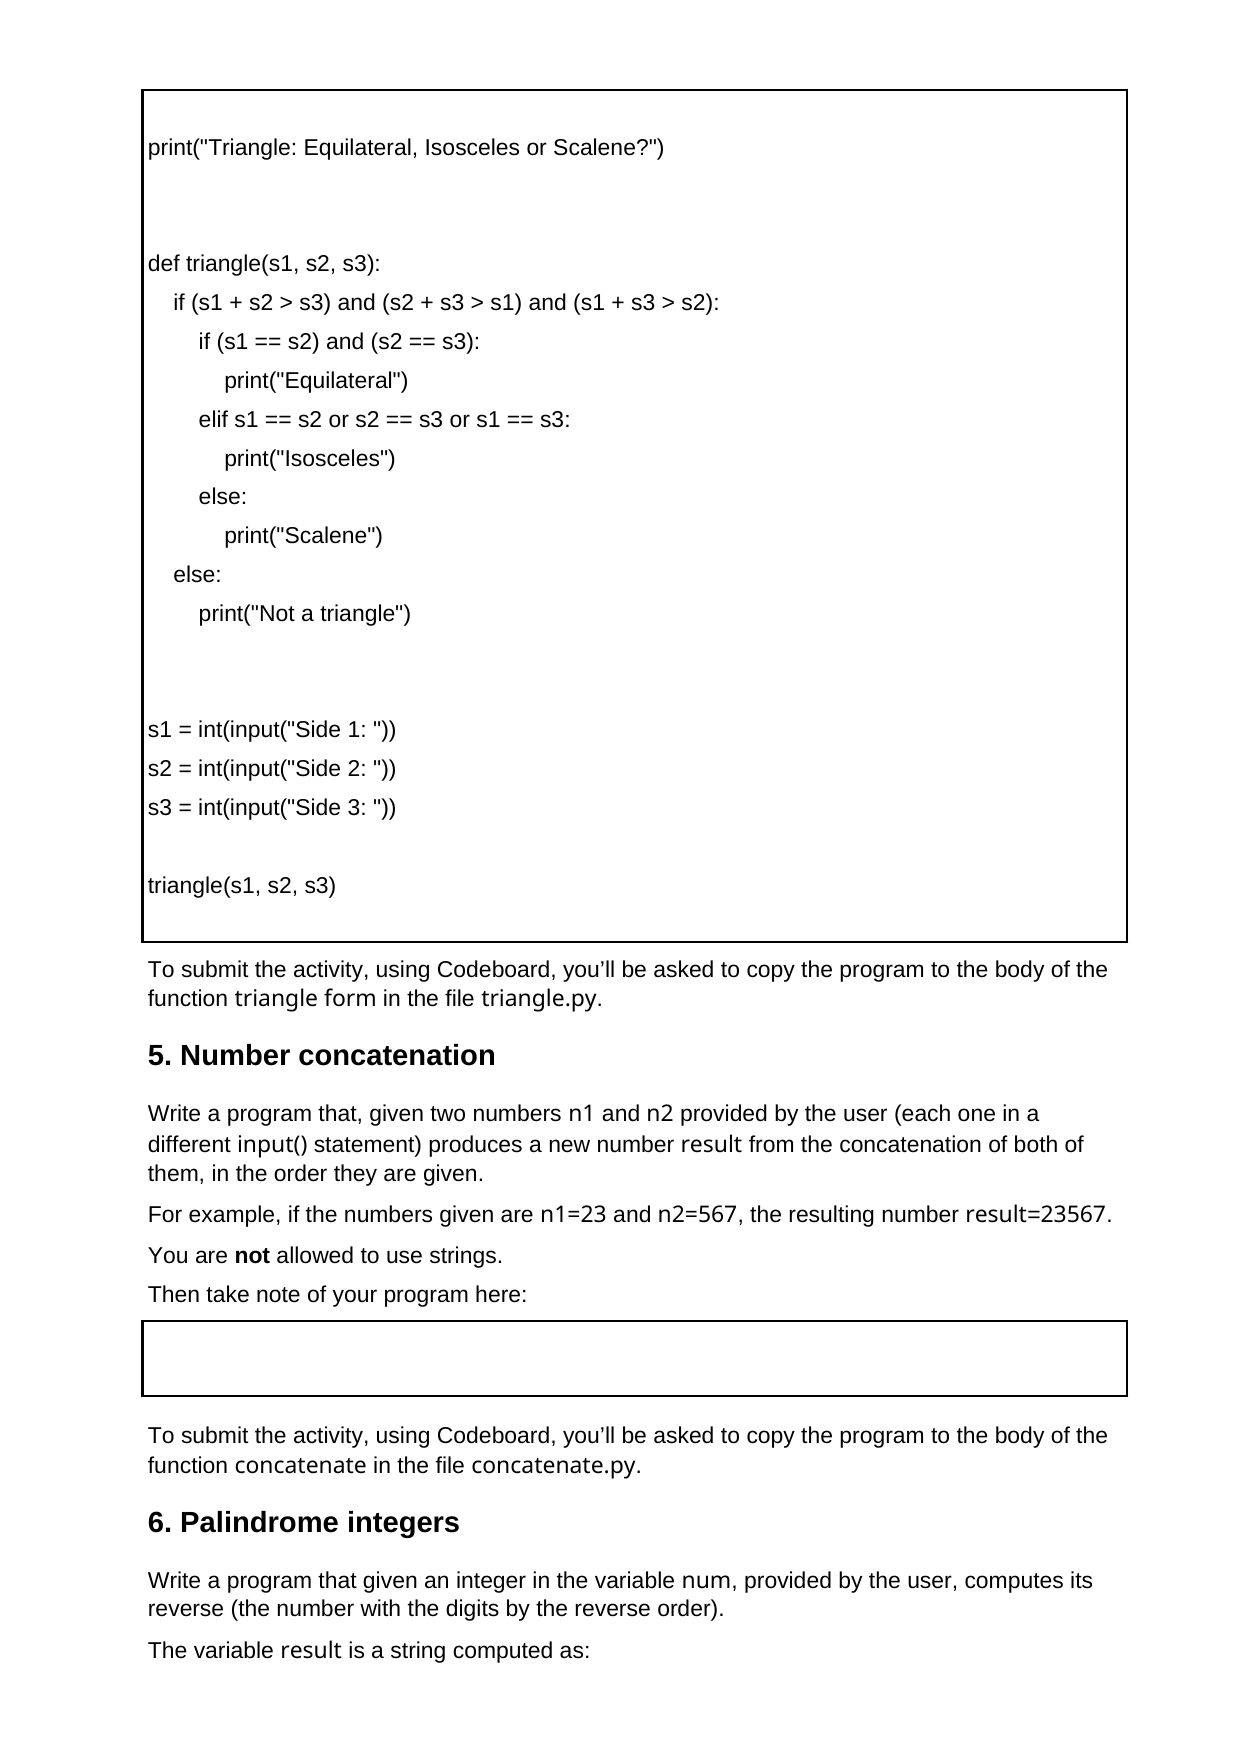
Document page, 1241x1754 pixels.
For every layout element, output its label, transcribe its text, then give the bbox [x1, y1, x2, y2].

text elif s1 == s2 or s2 == s3 or s1 == s3: [144, 399, 1126, 432]
text s2 = int(input("Side 2: ")) [144, 749, 1126, 782]
text print("Not a triangle") [144, 594, 1126, 626]
text else: [144, 477, 1126, 510]
text triangle(s1, s2, s3) [144, 866, 1126, 898]
text if (s1 + s2 > s3) and (s2 + s3 > s1) and (s1 + s3 > s2): [144, 283, 1126, 315]
text def triangle(s1, s2, s3): [144, 244, 1126, 277]
subtitle To submit the activity, using Codeboard, you’ll be asked to copy the program to the body of the function concatenate in the file concatenate.py. [148, 1422, 1122, 1480]
text Write a program that, given two numbers n1 and n2 provided by the user (each one in a different input() statement) produces a new number result from the concatenation of both of them, in the order they are given. [148, 1097, 1122, 1186]
text else: [144, 555, 1126, 587]
text print("Isosceles") [144, 438, 1126, 471]
subtitle 5. Number concatenation [148, 1038, 1122, 1072]
text The variable result is a string computed as: [148, 1634, 1122, 1665]
subtitle To submit the activity, using Codeboard, you’ll be asked to copy the program to the body of the function triangle form in the file triangle.py. [148, 956, 1122, 1013]
text print("Scalene") [144, 516, 1126, 548]
text You are not allowed to use strings. [148, 1242, 1122, 1268]
text print("Triangle: Equilateral, Isosceles or Scalene?") [144, 127, 1126, 160]
text print("Equilateral") [144, 361, 1126, 393]
text Write a program that given an integer in the variable num, provided by the user, computes its reverse (the number with the digits by the reverse order). [148, 1564, 1122, 1621]
text s1 = int(input("Side 1: ")) [144, 710, 1126, 743]
text Then take note of your program here: [148, 1281, 1122, 1307]
subtitle 6. Palindrome integers [148, 1505, 1122, 1539]
text s3 = int(input("Side 3: ")) [144, 788, 1126, 821]
text For example, if the numbers given are n1=23 and n2=567, the resulting number result=23567. [148, 1198, 1122, 1229]
text if (s1 == s2) and (s2 == s3): [144, 322, 1126, 354]
